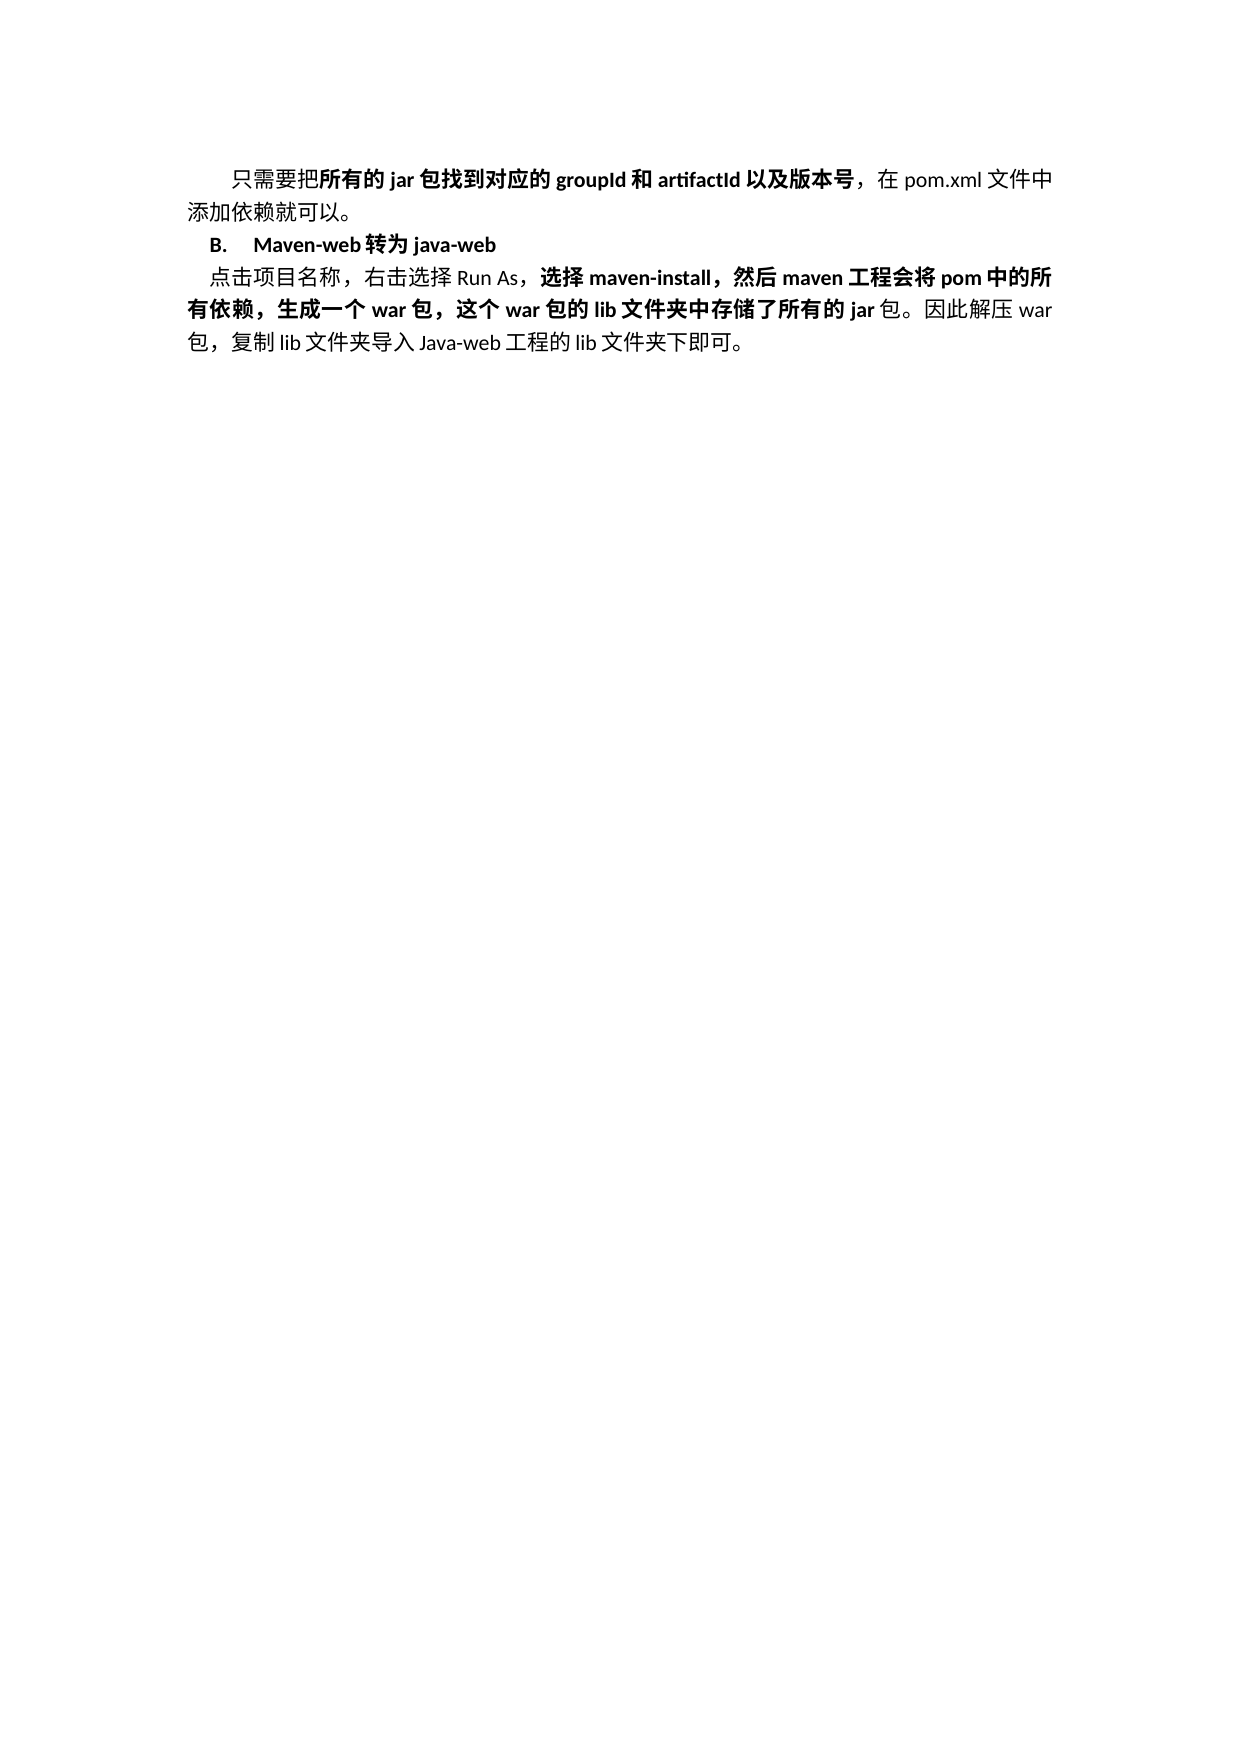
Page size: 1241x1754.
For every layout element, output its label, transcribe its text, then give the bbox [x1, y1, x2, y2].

text 只需要把所有的jar包找到对应的groupId和artifactId以及版本号，在pom.xml文件中添加依赖就可以。 [187, 162, 1053, 227]
subtitle Maven-web转为java-web [209, 227, 1031, 259]
text 点击项目名称，右击选择Run As，选择maven-install，然后maven工程会将pom中的所有依赖，生成一个war包，这个war包的lib文件夹中存储了所有的jar包。因此解压war包，复制lib文件夹导入Java-web工程的lib文件夹下即可。 [187, 259, 1053, 357]
